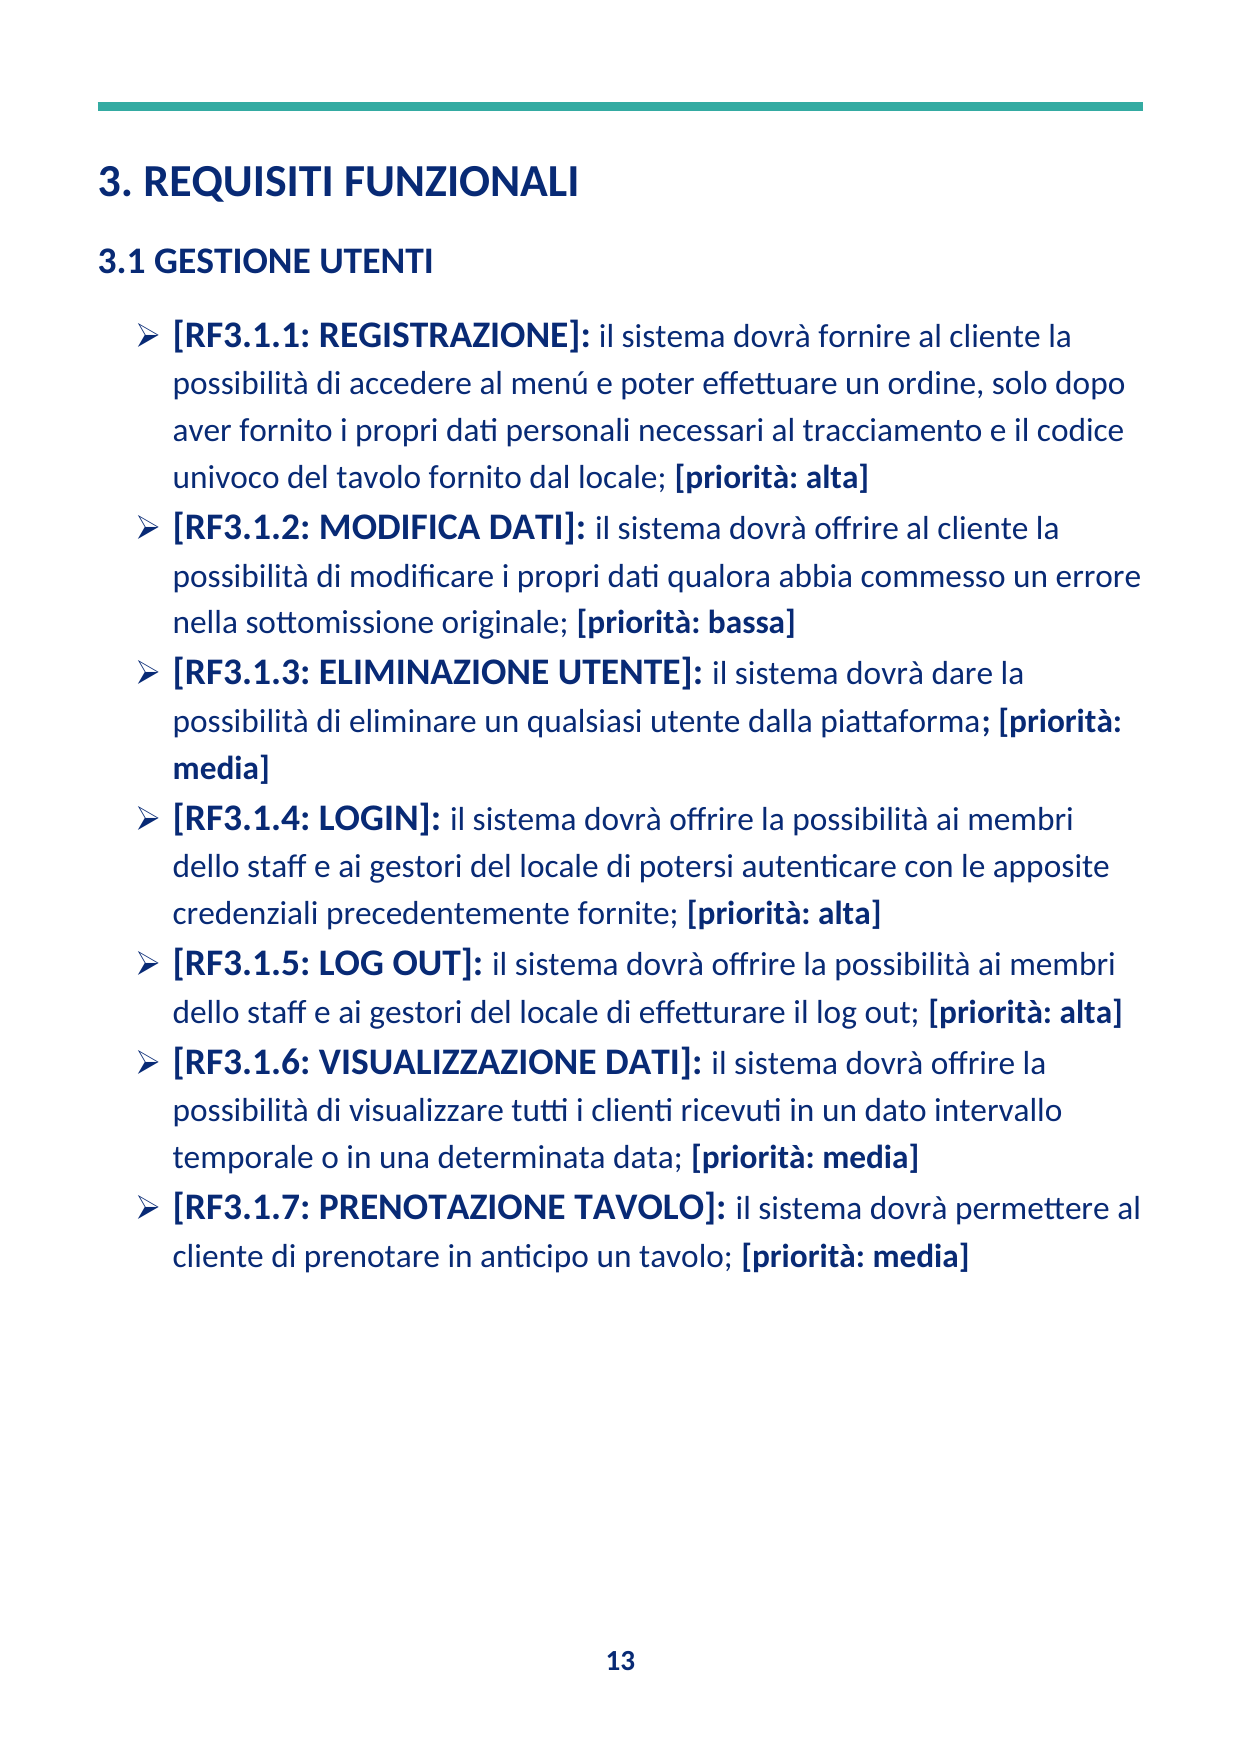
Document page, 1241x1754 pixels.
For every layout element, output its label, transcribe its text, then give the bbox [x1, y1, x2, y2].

list [RF3.1.2: MODIFICA DATI]: il sistema dovrà offrire al cliente la possibilità di modificare i propri dati qualora abbia commesso un errore nella sottomissione originale; [priorità: bassa] [135, 503, 1143, 642]
list [RF3.1.5: LOG OUT]: il sistema dovrà offrire la possibilità ai membri dello staff e ai gestori del locale di effetturare il log out; [priorità: alta] [135, 939, 1143, 1032]
list [RF3.1.3: ELIMINAZIONE UTENTE]: il sistema dovrà dare la possibilità di eliminare un qualsiasi utente dalla piattaforma; [priorità: media] [135, 648, 1143, 787]
list [RF3.1.7: PRENOTAZIONE TAVOLO]: il sistema dovrà permettere al cliente di prenotare in anticipo un tavolo; [priorità: media] [135, 1183, 1143, 1276]
text 3. REQUISITI FUNZIONALI [97, 152, 1143, 208]
list [RF3.1.1: REGISTRAZIONE]: il sistema dovrà fornire al cliente la possibilità di accedere al menú e poter effettuare un ordine, solo dopo aver fornito i propri dati personali necessari al tracciamento e il codice univoco del tavolo fornito dal locale; [priorità: alta] [135, 311, 1143, 497]
text 3.1 GESTIONE UTENTI [97, 237, 1143, 283]
list [RF3.1.6: VISUALIZZAZIONE DATI]: il sistema dovrà offrire la possibilità di visualizzare tutti i clienti ricevuti in un dato intervallo temporale o in una determinata data; [priorità: media] [135, 1038, 1143, 1177]
list [RF3.1.4: LOGIN]: il sistema dovrà offrire la possibilità ai membri dello staff e ai gestori del locale di potersi autenticare con le apposite credenziali precedentemente fornite; [priorità: alta] [135, 793, 1143, 933]
